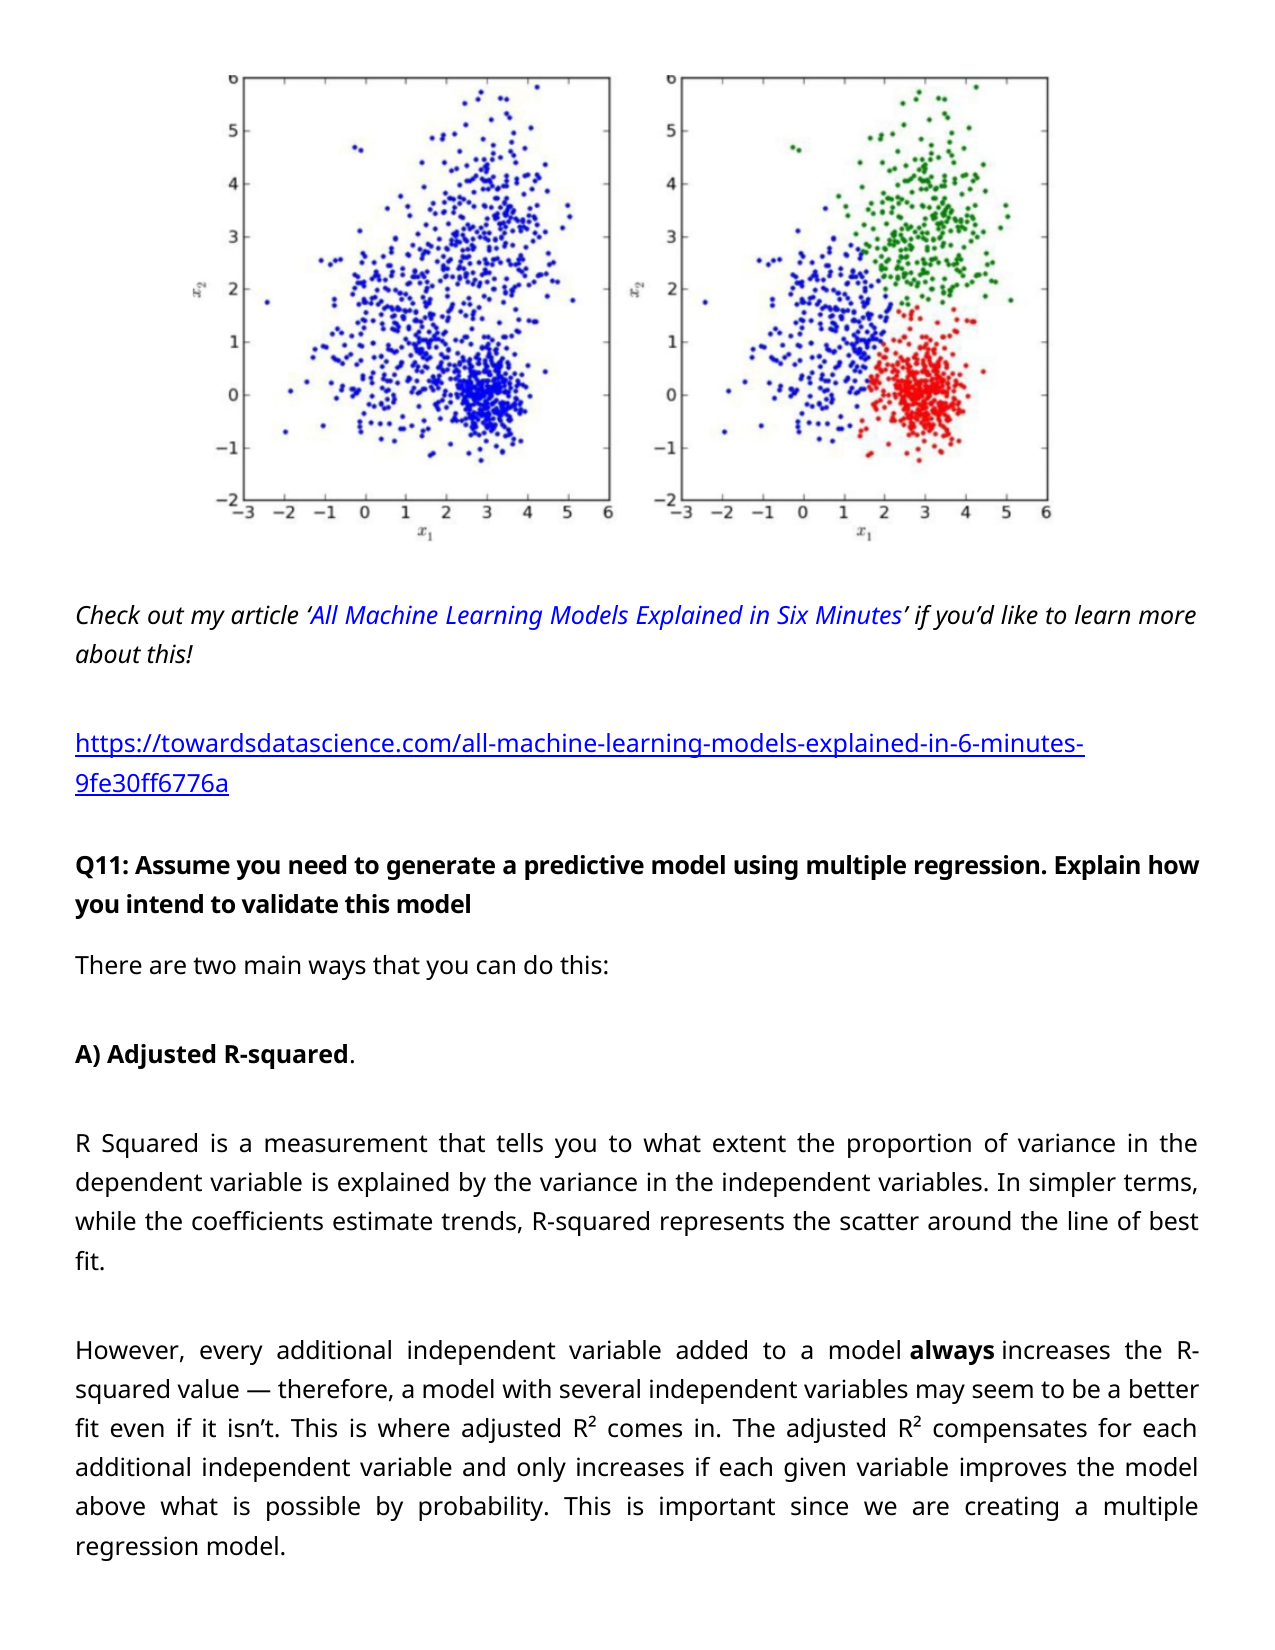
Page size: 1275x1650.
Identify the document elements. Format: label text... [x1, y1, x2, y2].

text A) Adjusted R-squared. [75, 1036, 1200, 1071]
text However, every additional independent variable added to a model always increases the R-squared value — therefore, a model with several independent variables may seem to be a better fit even if it isn’t. This is where adjusted R² comes in. The adjusted R² compensates for each additional independent variable and only increases if each given variable improves the model above what is possible by probability. This is important since we are creating a multiple regression model. [75, 1332, 1200, 1562]
subtitle Q11: Assume you need to generate a predictive model using multiple regression. Explain how you intend to validate this model [75, 847, 1200, 921]
text R Squared is a measurement that tells you to what extent the proportion of variance in the dependent variable is explained by the variance in the independent variables. In simpler terms, while the coefficients estimate trends, R-squared represents the scatter around the line of best fit. [75, 1126, 1200, 1277]
text Check out my article ‘All Machine Learning Models Explained in Six Minutes’ if you’d like to learn more about this! [75, 598, 1200, 671]
text There are two main ways that you can do this: [75, 947, 1200, 981]
picture [192, 75, 1083, 544]
text https://towardsdatascience.com/all-machine-learning-models-explained-in-6-minutes-9fe30ff6776a [75, 726, 1200, 799]
